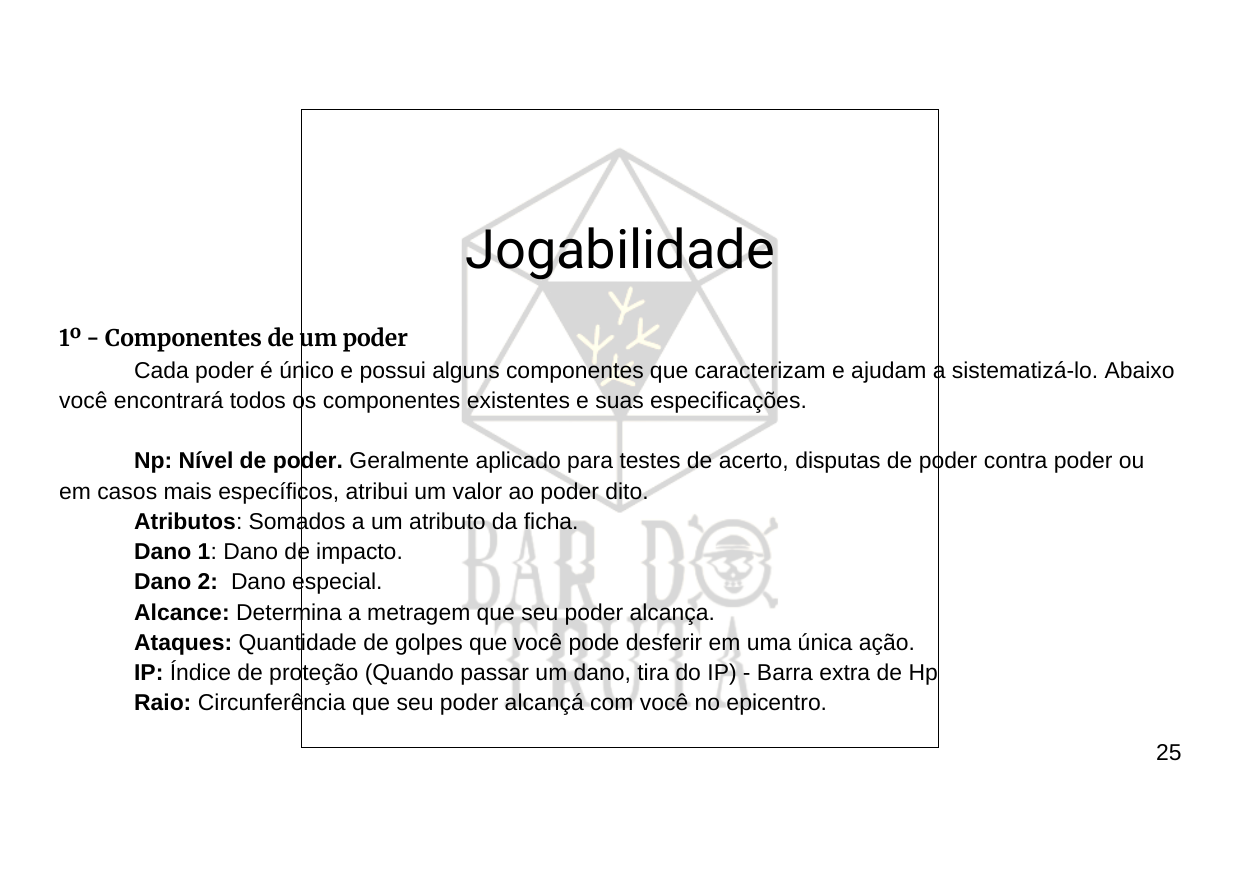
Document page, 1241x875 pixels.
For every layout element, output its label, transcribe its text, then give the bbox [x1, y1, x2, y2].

text Dano 2: Dano especial. [59, 568, 1181, 595]
text Dano 1: Dano de impacto. [134, 538, 1181, 564]
title Jogabilidade [59, 218, 1181, 282]
text IP: Índice de proteção (Quando passar um dano, tira do IP) - Barra extra de Hp [59, 659, 1181, 685]
text 1º - Componentes de um poder [59, 324, 1181, 353]
text Np: Nível de poder. Geralmente aplicado para testes de acerto, disputas de poder contra poder ou em casos mais específicos, atribui um valor ao poder dito. [59, 447, 1181, 504]
text Cada poder é único e possui alguns componentes que caracterizam e ajudam a sistematizá-lo. Abaixo você encontrará todos os componentes existentes e suas especificações. [59, 357, 1181, 413]
text Alcance: Determina a metragem que seu poder alcança. [59, 598, 1181, 625]
text Atributos: Somados a um atributo da ficha. [59, 508, 1181, 534]
text Ataques: Quantidade de golpes que você pode desferir em uma única ação. [59, 629, 1181, 655]
text Raio: Circunferência que seu poder alcançá com você no epicentro. [59, 689, 1181, 716]
